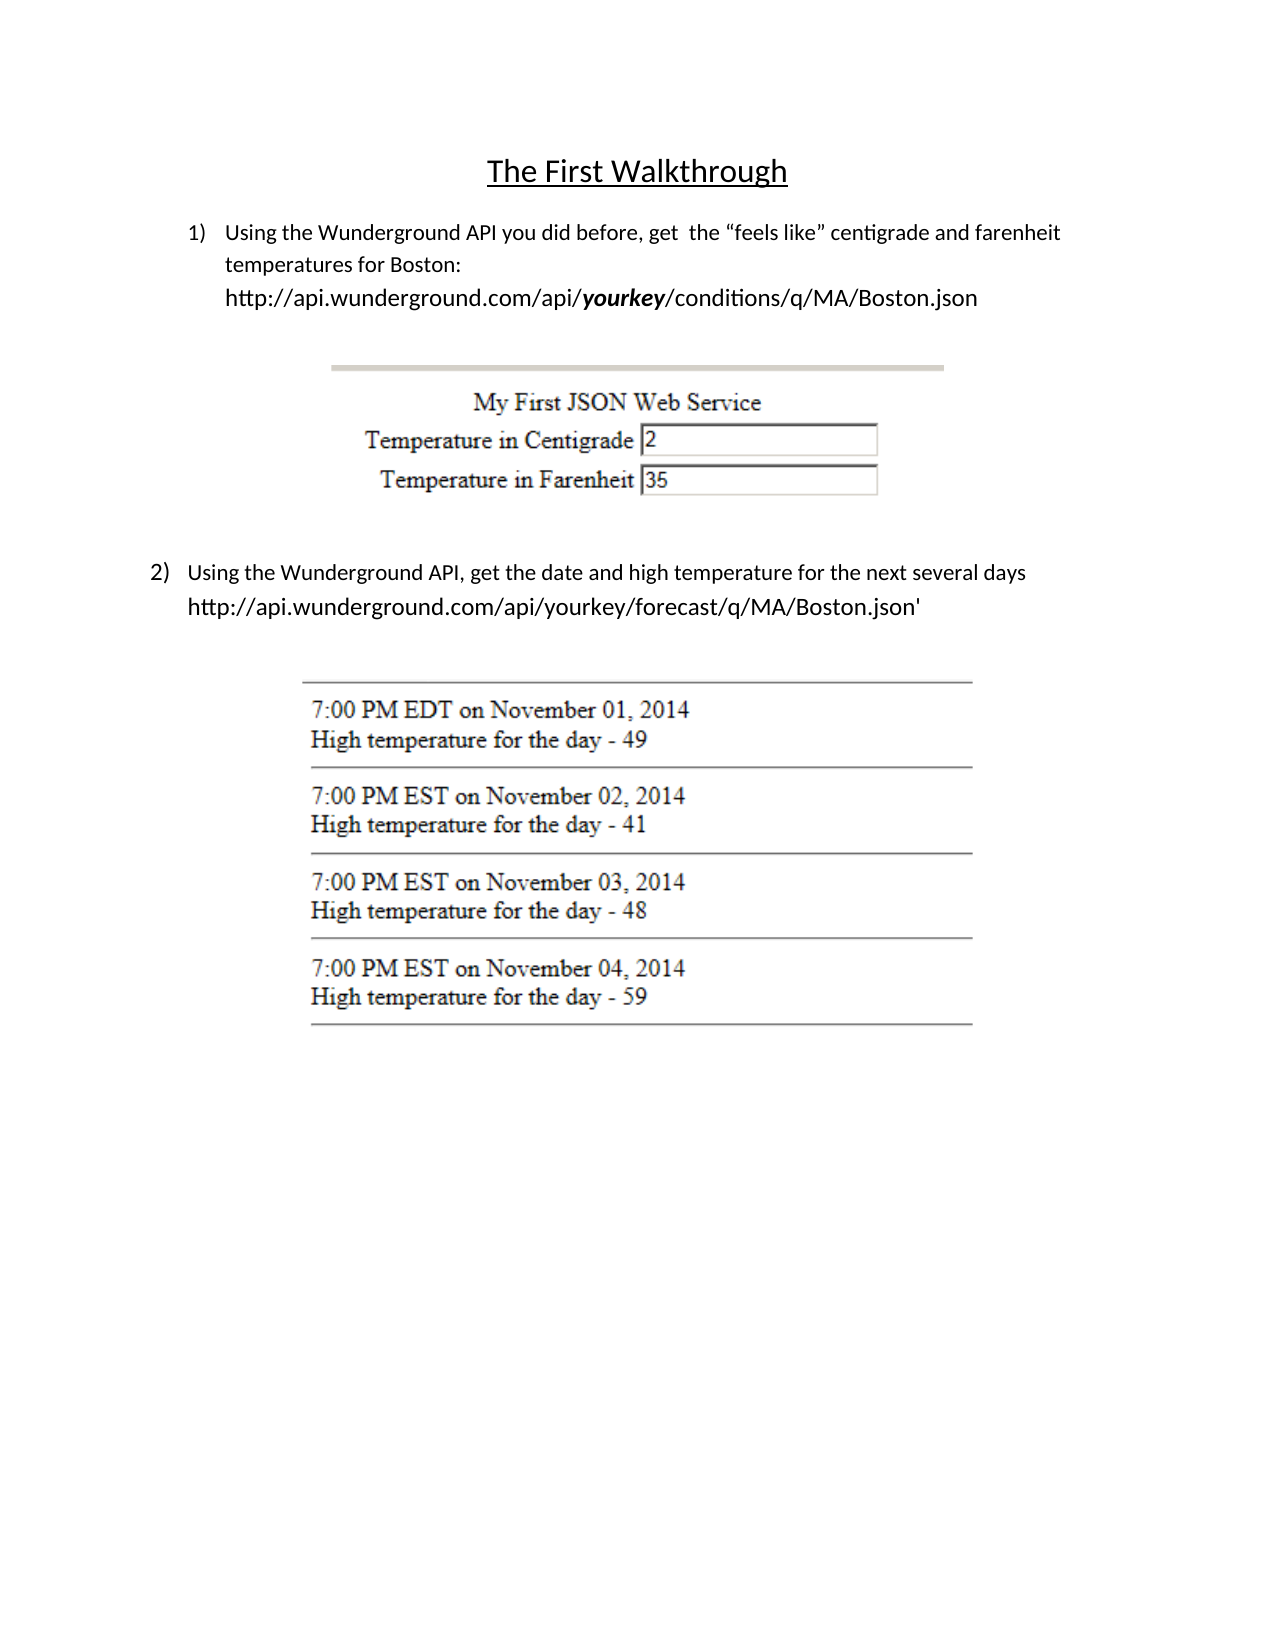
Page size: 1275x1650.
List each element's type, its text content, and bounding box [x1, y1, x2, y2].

list Using the Wunderground API you did before, get the “feels like” centigrade and farenheit temperatures for Boston: [187, 218, 1125, 278]
list Using the Wunderground API, get the date and high temperature for the next several days http://api.wunderground.com/api/yourkey/forecast/q/MA/Boston.json' [150, 556, 1125, 622]
picture [302, 679, 973, 1030]
list http://api.wunderground.com/api/yourkey/conditions/q/MA/Boston.json [225, 282, 1125, 312]
picture [331, 365, 944, 532]
text The First Walkthrough [150, 150, 1125, 191]
